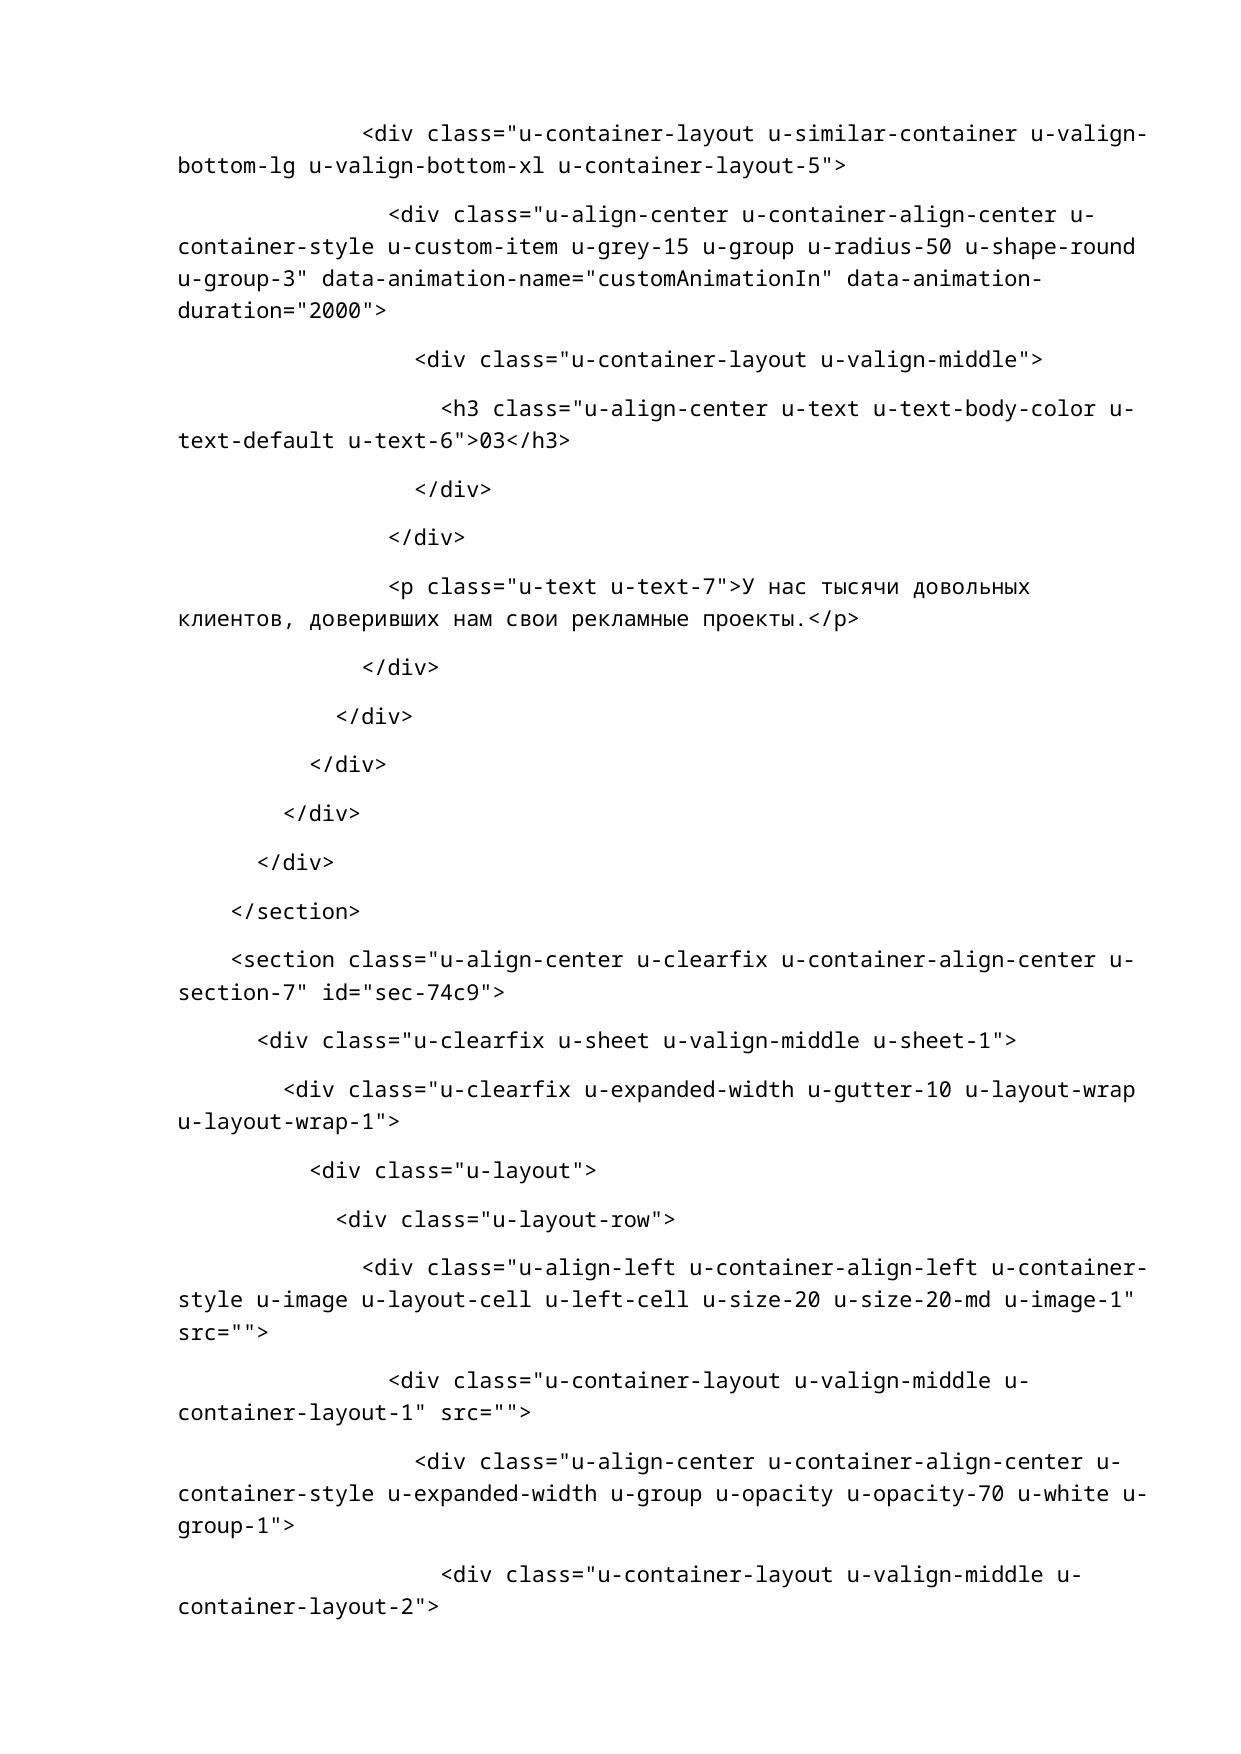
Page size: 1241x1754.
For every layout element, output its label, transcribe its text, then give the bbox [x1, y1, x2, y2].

text <div class="u-layout"> [177, 1155, 1152, 1184]
text <div class="u-align-center u-container-align-center u-container-style u-custom-item u-grey-15 u-group u-radius-50 u-shape-round u-group-3" data-animation-name="customAnimationIn" data-animation-duration="2000"> [177, 199, 1152, 325]
text <div class="u-container-layout u-valign-middle"> [177, 344, 1152, 374]
text <div class="u-align-left u-container-align-left u-container-style u-image u-layout-cell u-left-cell u-size-20 u-size-20-md u-image-1" src=""> [177, 1252, 1152, 1346]
text <div class="u-container-layout u-valign-middle u-container-layout-2"> [177, 1559, 1152, 1621]
text <div class="u-container-layout u-similar-container u-valign-bottom-lg u-valign-bottom-xl u-container-layout-5"> [177, 118, 1152, 180]
text <div class="u-container-layout u-valign-middle u-container-layout-1" src=""> [177, 1365, 1152, 1427]
text </div> [177, 847, 1152, 877]
text <div class="u-layout-row"> [177, 1203, 1152, 1233]
text <section class="u-align-center u-clearfix u-container-align-center u-section-7" id="sec-74c9"> [177, 944, 1152, 1006]
text <h3 class="u-align-center u-text u-text-body-color u-text-default u-text-6">03</h3> [177, 393, 1152, 454]
text <div class="u-clearfix u-expanded-width u-gutter-10 u-layout-wrap u-layout-wrap-1"> [177, 1074, 1152, 1136]
text <p class="u-text u-text-7">У нас тысячи довольных клиентов, доверивших нам свои рекламные проекты.</p> [177, 571, 1152, 633]
text </div> [177, 701, 1152, 730]
text <div class="u-align-center u-container-align-center u-container-style u-expanded-width u-group u-opacity u-opacity-70 u-white u-group-1"> [177, 1446, 1152, 1540]
text </div> [177, 473, 1152, 503]
text </div> [177, 749, 1152, 779]
text </section> [177, 896, 1152, 925]
text </div> [177, 798, 1152, 828]
text <div class="u-clearfix u-sheet u-valign-middle u-sheet-1"> [177, 1025, 1152, 1055]
text </div> [177, 522, 1152, 552]
text </div> [177, 652, 1152, 682]
